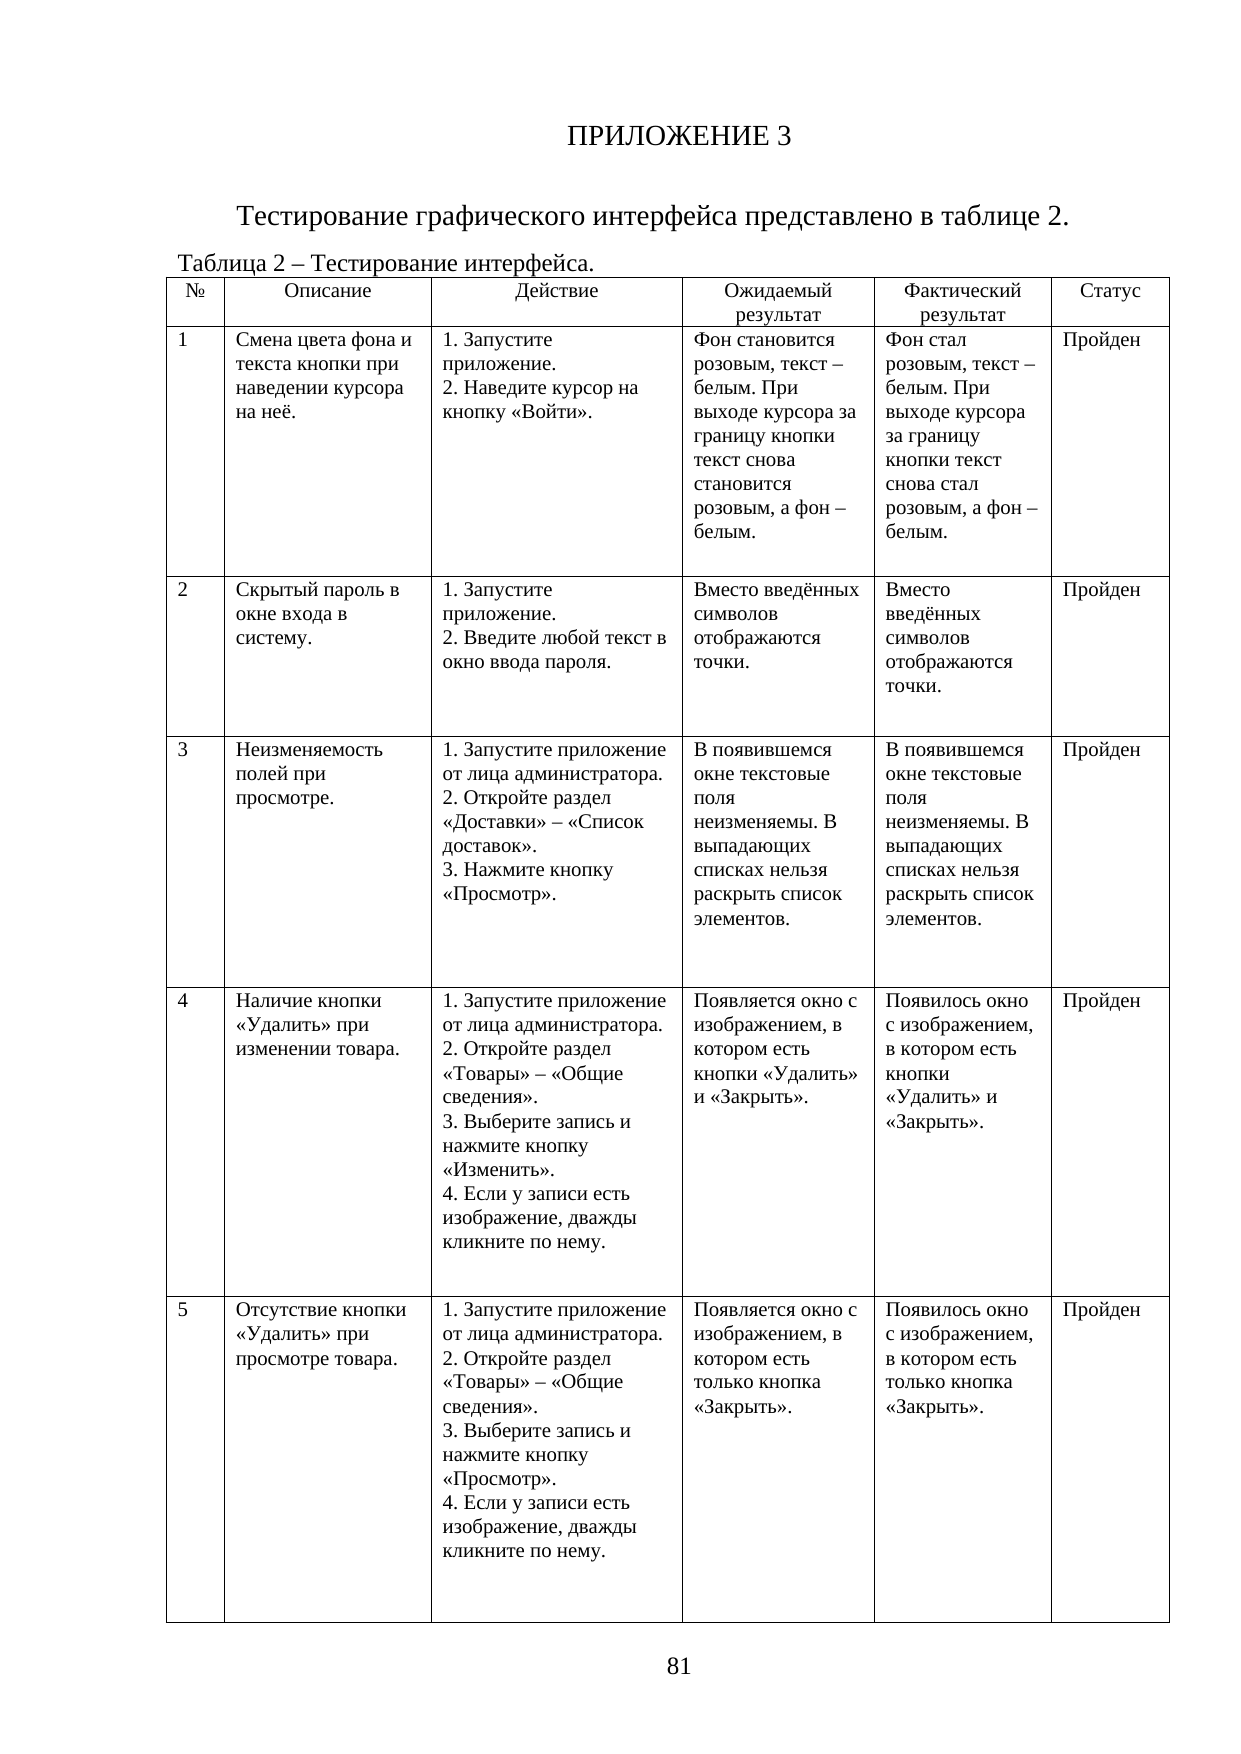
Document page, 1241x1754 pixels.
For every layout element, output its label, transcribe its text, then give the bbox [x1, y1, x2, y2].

table_cell 1. Запустите приложение. 2. Введите любой текст в окно ввода пароля. [432, 577, 682, 736]
table_cell В появившемся окне текстовые поля неизменяемы. В выпадающих списках нельзя раскрыть список элементов. [683, 737, 874, 987]
table_header Статус [1052, 278, 1169, 326]
table_cell В появившемся окне текстовые поля неизменяемы. В выпадающих списках нельзя раскрыть список элементов. [875, 737, 1051, 987]
table_cell Появилось окно с изображением, в котором есть только кнопка «Закрыть». [875, 1297, 1051, 1622]
table_cell Наличие кнопки «Удалить» при изменении товара. [225, 988, 431, 1296]
table_header Описание [225, 278, 431, 326]
list Тестирование графического интерфейса представлено в таблице 2. [177, 198, 1181, 231]
table_cell 1. Запустите приложение от лица администратора. 2. Откройте раздел «Товары» – «Общие сведения». 3. Выберите запись и нажмите кнопку «Просмотр». 4. Если у записи есть изображение, дважды кликните по нему. [432, 1297, 682, 1622]
table_cell 5 [167, 1297, 224, 1622]
table_cell 1. Запустите приложение от лица администратора. 2. Откройте раздел «Товары» – «Общие сведения». 3. Выберите запись и нажмите кнопку «Изменить». 4. Если у записи есть изображение, дважды кликните по нему. [432, 988, 682, 1296]
table_cell 1. Запустите приложение. 2. Наведите курсор на кнопку «Войти». [432, 327, 682, 576]
table_header Действие [432, 278, 682, 326]
table_cell Отсутствие кнопки «Удалить» при просмотре товара. [225, 1297, 431, 1622]
list Таблица 2 – Тестирование интерфейса. [177, 248, 1181, 277]
table_cell Появляется окно с изображением, в котором есть только кнопка «Закрыть». [683, 1297, 874, 1622]
table_cell Скрытый пароль в окне входа в систему. [225, 577, 431, 736]
table_cell Пройден [1052, 1297, 1169, 1622]
table_cell Неизменяемость полей при просмотре. [225, 737, 431, 987]
table_cell Пройден [1052, 988, 1169, 1296]
table_cell Пройден [1052, 327, 1169, 576]
table_cell Появилось окно с изображением, в котором есть кнопки «Удалить» и «Закрыть». [875, 988, 1051, 1296]
table_cell Смена цвета фона и текста кнопки при наведении курсора на неё. [225, 327, 431, 576]
table_cell 1. Запустите приложение от лица администратора. 2. Откройте раздел «Доставки» – «Список доставок». 3. Нажмите кнопку «Просмотр». [432, 737, 682, 987]
table_cell 1 [167, 327, 224, 576]
table_header Фактический результат [875, 278, 1051, 326]
table_cell Вместо введённых символов отображаются точки. [683, 577, 874, 736]
table_cell Появляется окно с изображением, в котором есть кнопки «Удалить» и «Закрыть». [683, 988, 874, 1296]
table_cell Фон становится розовым, текст – белым. При выходе курсора за границу кнопки текст снова становится розовым, а фон – белым. [683, 327, 874, 576]
list ПРИЛОЖЕНИЕ 3 [177, 118, 1181, 152]
table_cell 4 [167, 988, 224, 1296]
table_cell 3 [167, 737, 224, 987]
table_cell Пройден [1052, 737, 1169, 987]
table_cell 2 [167, 577, 224, 736]
table_header Ожидаемый результат [683, 278, 874, 326]
table_cell Фон стал розовым, текст – белым. При выходе курсора за границу кнопки текст снова стал розовым, а фон – белым. [875, 327, 1051, 576]
table_cell Пройден [1052, 577, 1169, 736]
table_header № [167, 278, 224, 326]
table_cell Вместо введённых символов отображаются точки. [875, 577, 1051, 736]
